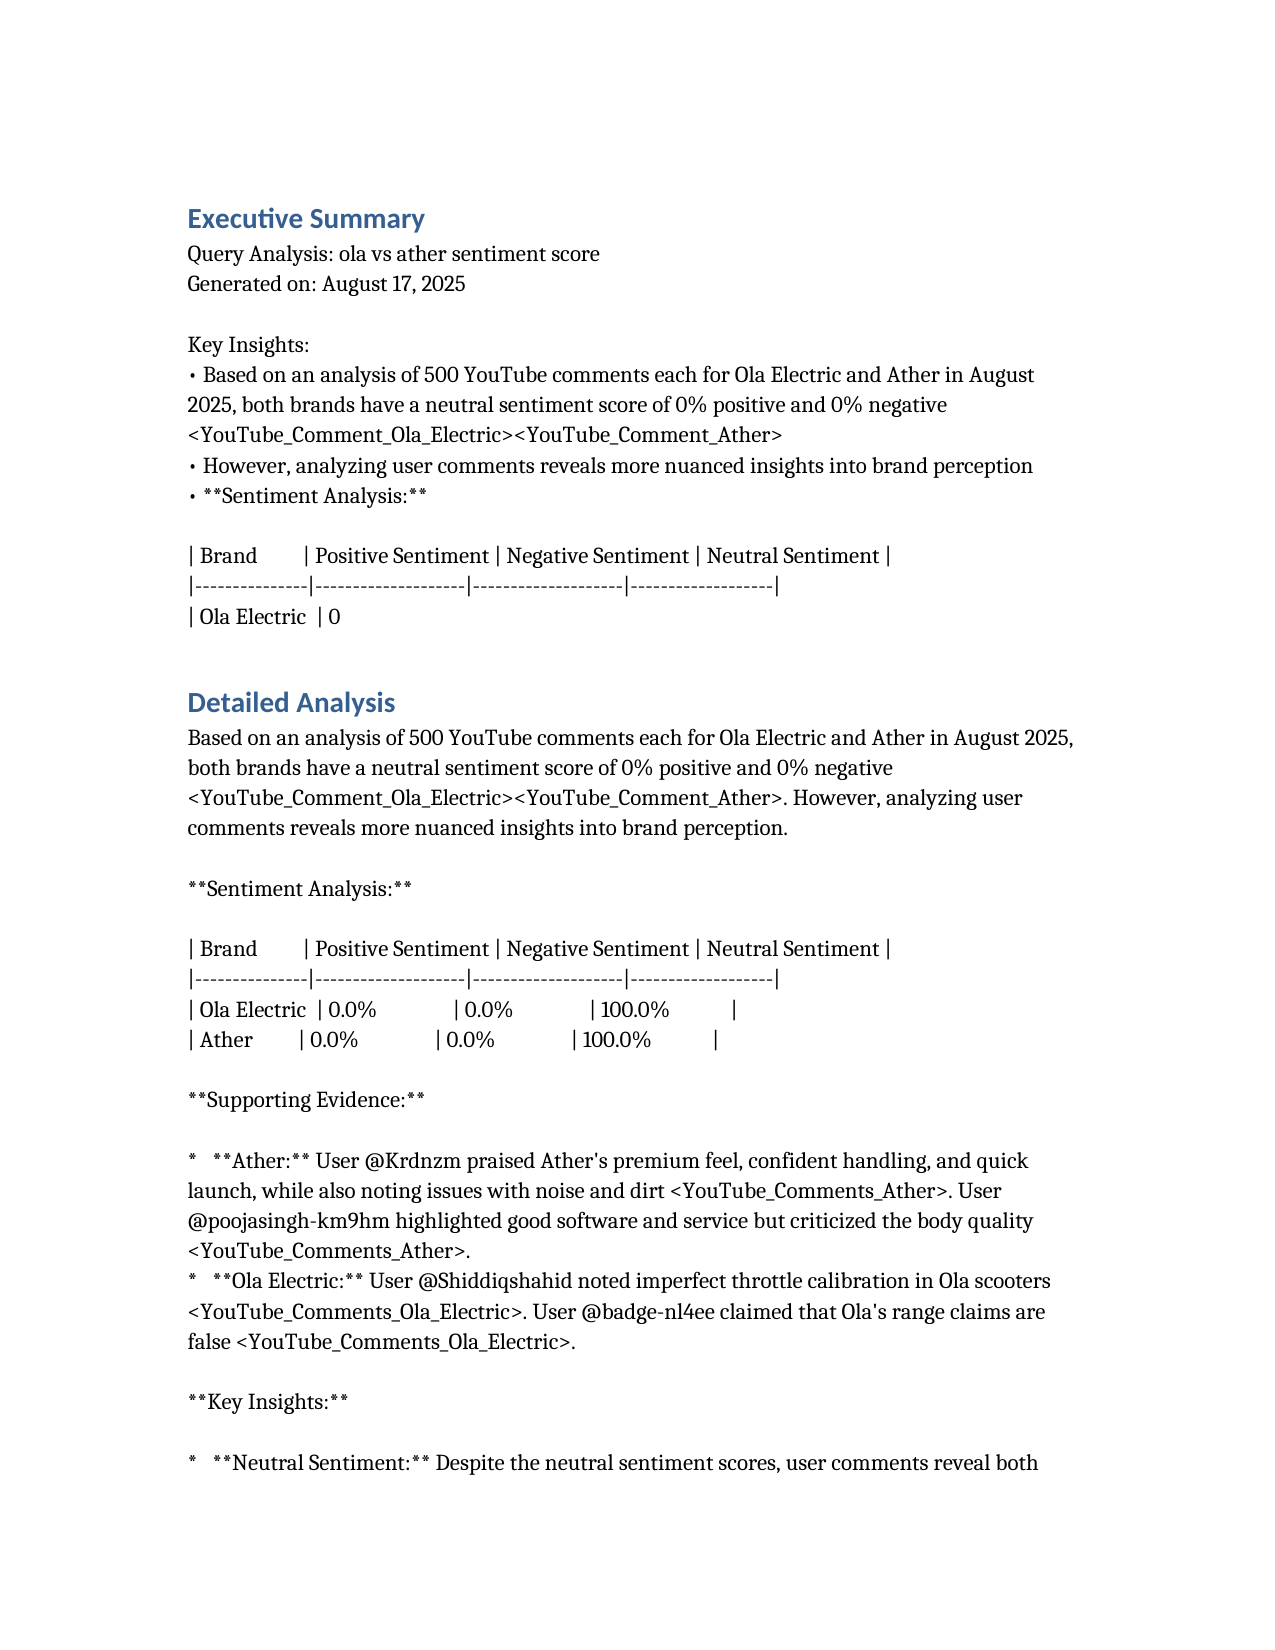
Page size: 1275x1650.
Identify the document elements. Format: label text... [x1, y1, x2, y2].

subtitle Executive Summary [187, 200, 1087, 236]
text Query Analysis: ola vs ather sentiment score Generated on: August 17, 2025 Key Insights: • Based on an analysis of 500 YouTube comments each for Ola Electric and Ather in August 2025, both brands have a neutral sentiment score of 0% positive and 0% negative <YouTube_Comment_Ola_Electric><YouTube_Comment_Ather> • However, analyzing user comments reveals more nuanced insights into brand perception • **Sentiment Analysis:** | Brand | Positive Sentiment | Negative Sentiment | Neutral Sentiment | |---------------|--------------------|--------------------|-------------------| | Ola Electric | 0 [187, 241, 1087, 630]
subtitle Detailed Analysis [187, 684, 1087, 719]
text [187, 724, 1087, 1476]
